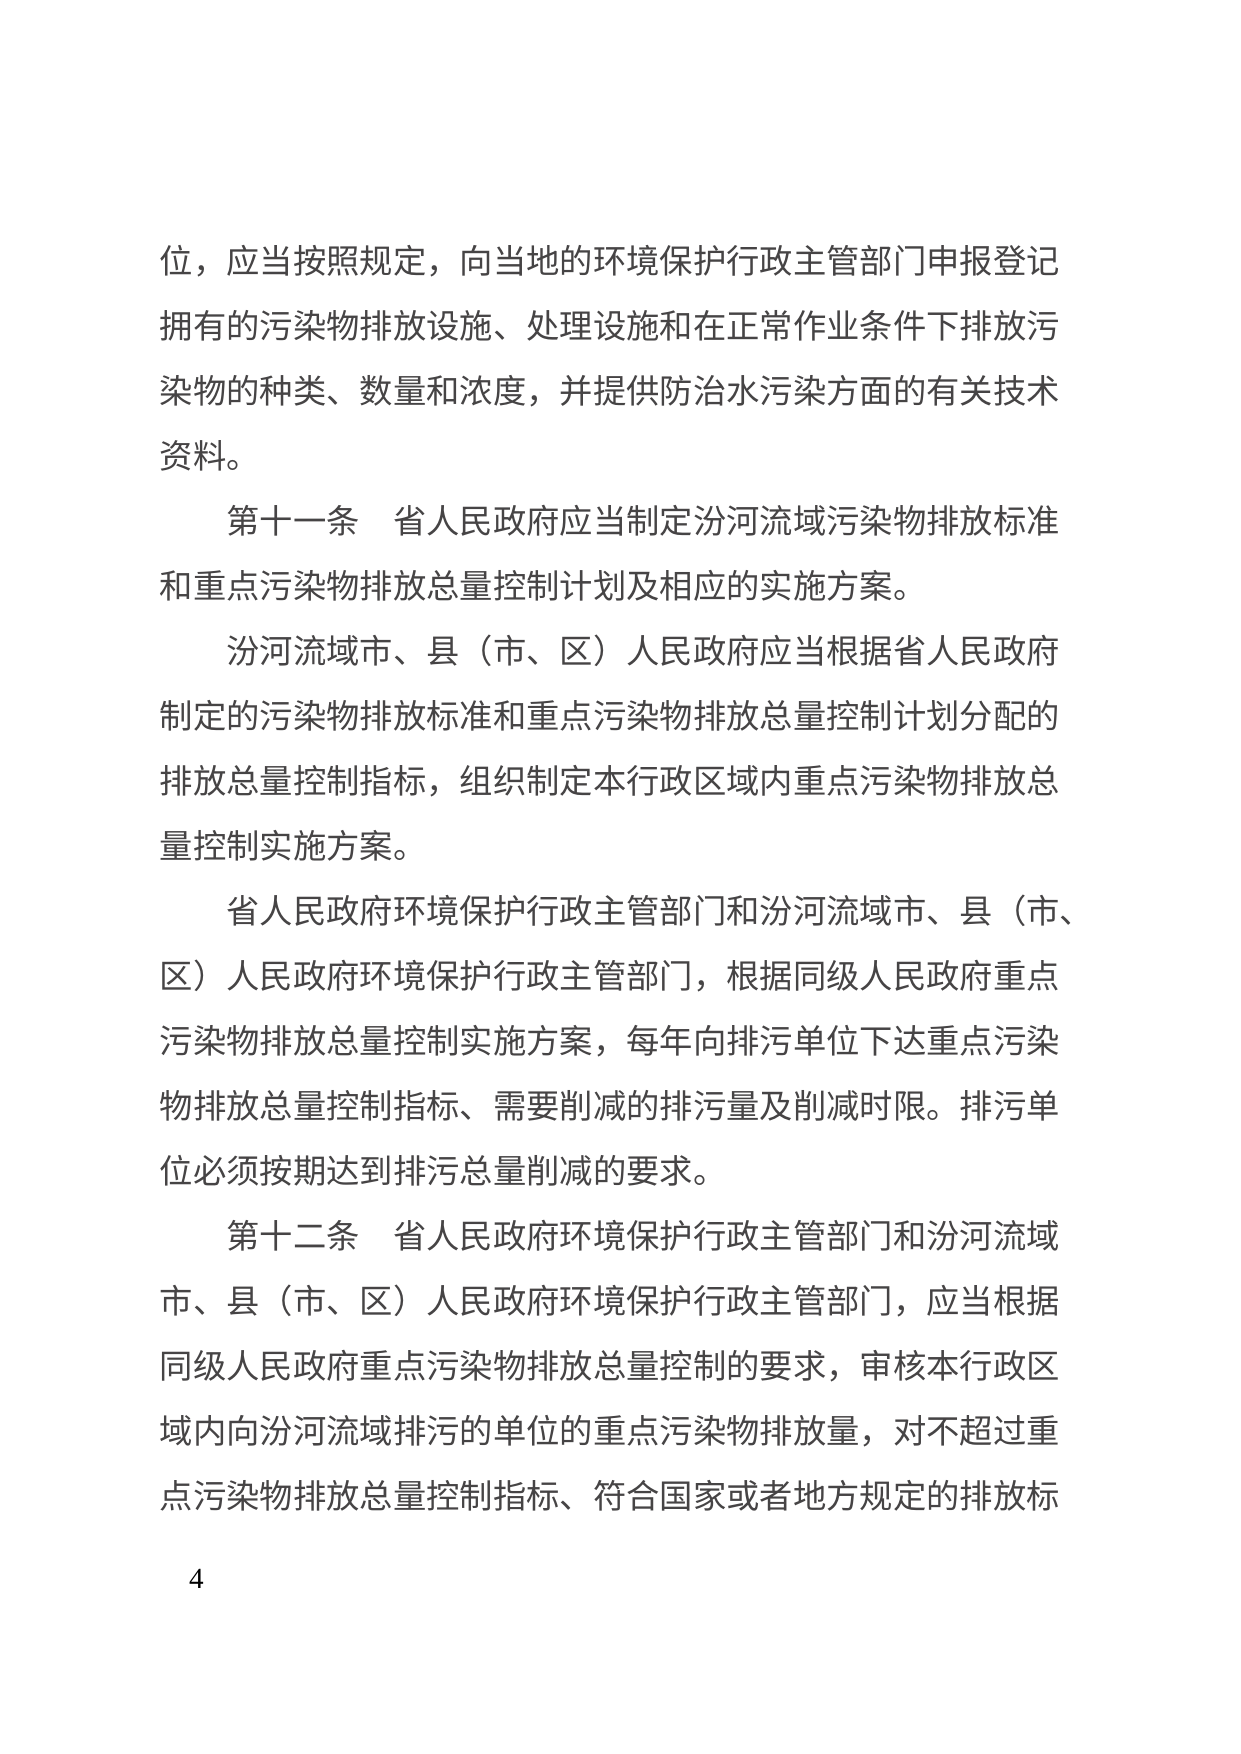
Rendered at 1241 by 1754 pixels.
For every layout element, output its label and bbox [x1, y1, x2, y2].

text [159, 227, 1081, 1527]
